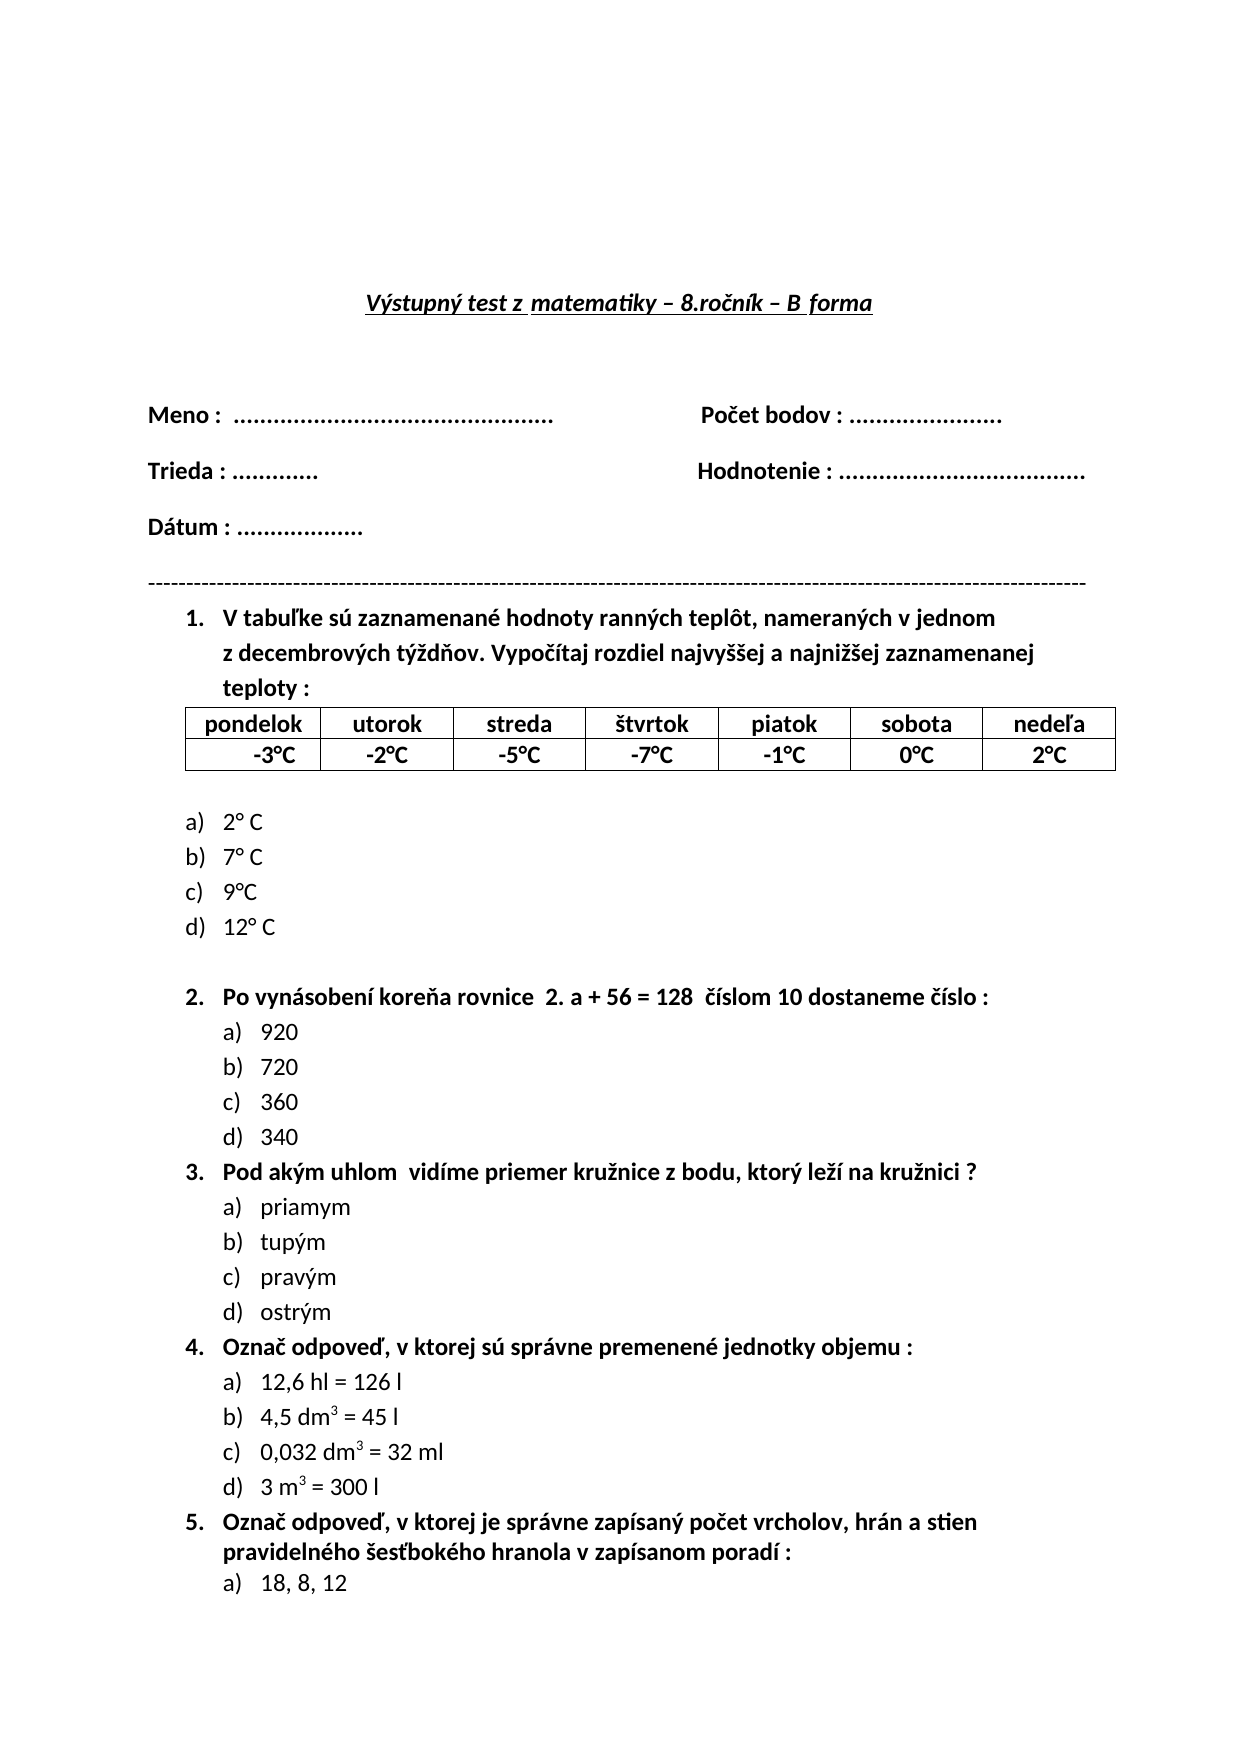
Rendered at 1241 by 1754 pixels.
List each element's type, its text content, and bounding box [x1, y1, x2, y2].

text Trieda : ............. Hodnotenie : ..................................... [148, 455, 1093, 486]
list 340 [223, 1121, 1093, 1151]
list V tabuľke sú zaznamenané hodnoty ranných teplôt, nameraných v jednom z decembrových týždňov. Vypočítaj rozdiel najvyššej a najnižšej zaznamenanej teploty : [185, 602, 1093, 702]
text --------------------------------------------------------------------------------------------------------------------------- [148, 567, 1093, 597]
list 12,6 hl = 126 l [223, 1366, 1093, 1396]
list priamym [223, 1191, 1093, 1221]
table_cell -5°C [454, 739, 585, 770]
list 9°C [185, 876, 1093, 906]
list Pod akým uhlom vidíme priemer kružnice z bodu, ktorý leží na kružnici ? [185, 1156, 1093, 1186]
table_cell 2°C [983, 739, 1115, 770]
table_cell -1°C [719, 739, 850, 770]
table_header štvrtok [586, 708, 718, 738]
list 12° C [185, 911, 1093, 941]
table_cell -7°C [586, 739, 718, 770]
text Výstupný test z matematiky – 8.ročník – B forma [148, 288, 1093, 318]
table_header nedeľa [983, 708, 1115, 738]
table_header streda [454, 708, 585, 738]
table_cell 0°C [851, 739, 982, 770]
list 920 [223, 1016, 1093, 1046]
list 4,5 dm3 = 45 l [223, 1401, 1093, 1431]
list 18, 8, 12 [223, 1567, 1093, 1597]
list Označ odpoveď, v ktorej je správne zapísaný počet vrcholov, hrán a stien pravidelného šesťbokého hranola v zapísanom poradí : [185, 1506, 1093, 1567]
list ostrým [223, 1296, 1093, 1326]
table_cell -2°C [321, 739, 453, 770]
list 2° C [185, 806, 1093, 836]
list 7° C [185, 841, 1093, 871]
list 360 [223, 1086, 1093, 1116]
table_header pondelok [186, 708, 320, 738]
list tupým [223, 1226, 1093, 1256]
table_cell -3°C [186, 739, 320, 770]
table_header utorok [321, 708, 453, 738]
list pravým [223, 1261, 1093, 1291]
list 0,032 dm3 = 32 ml [223, 1436, 1093, 1466]
list 720 [223, 1051, 1093, 1081]
text Meno : ................................................ Počet bodov : ....................... [148, 399, 1093, 430]
list Po vynásobení koreňa rovnice 2. a + 56 = 128 číslom 10 dostaneme číslo : [185, 981, 1093, 1011]
list Označ odpoveď, v ktorej sú správne premenené jednotky objemu : [185, 1331, 1093, 1361]
table_header sobota [851, 708, 982, 738]
text Dátum : ................... [148, 511, 1093, 541]
list 3 m3 = 300 l [223, 1471, 1093, 1501]
table_header piatok [719, 708, 850, 738]
